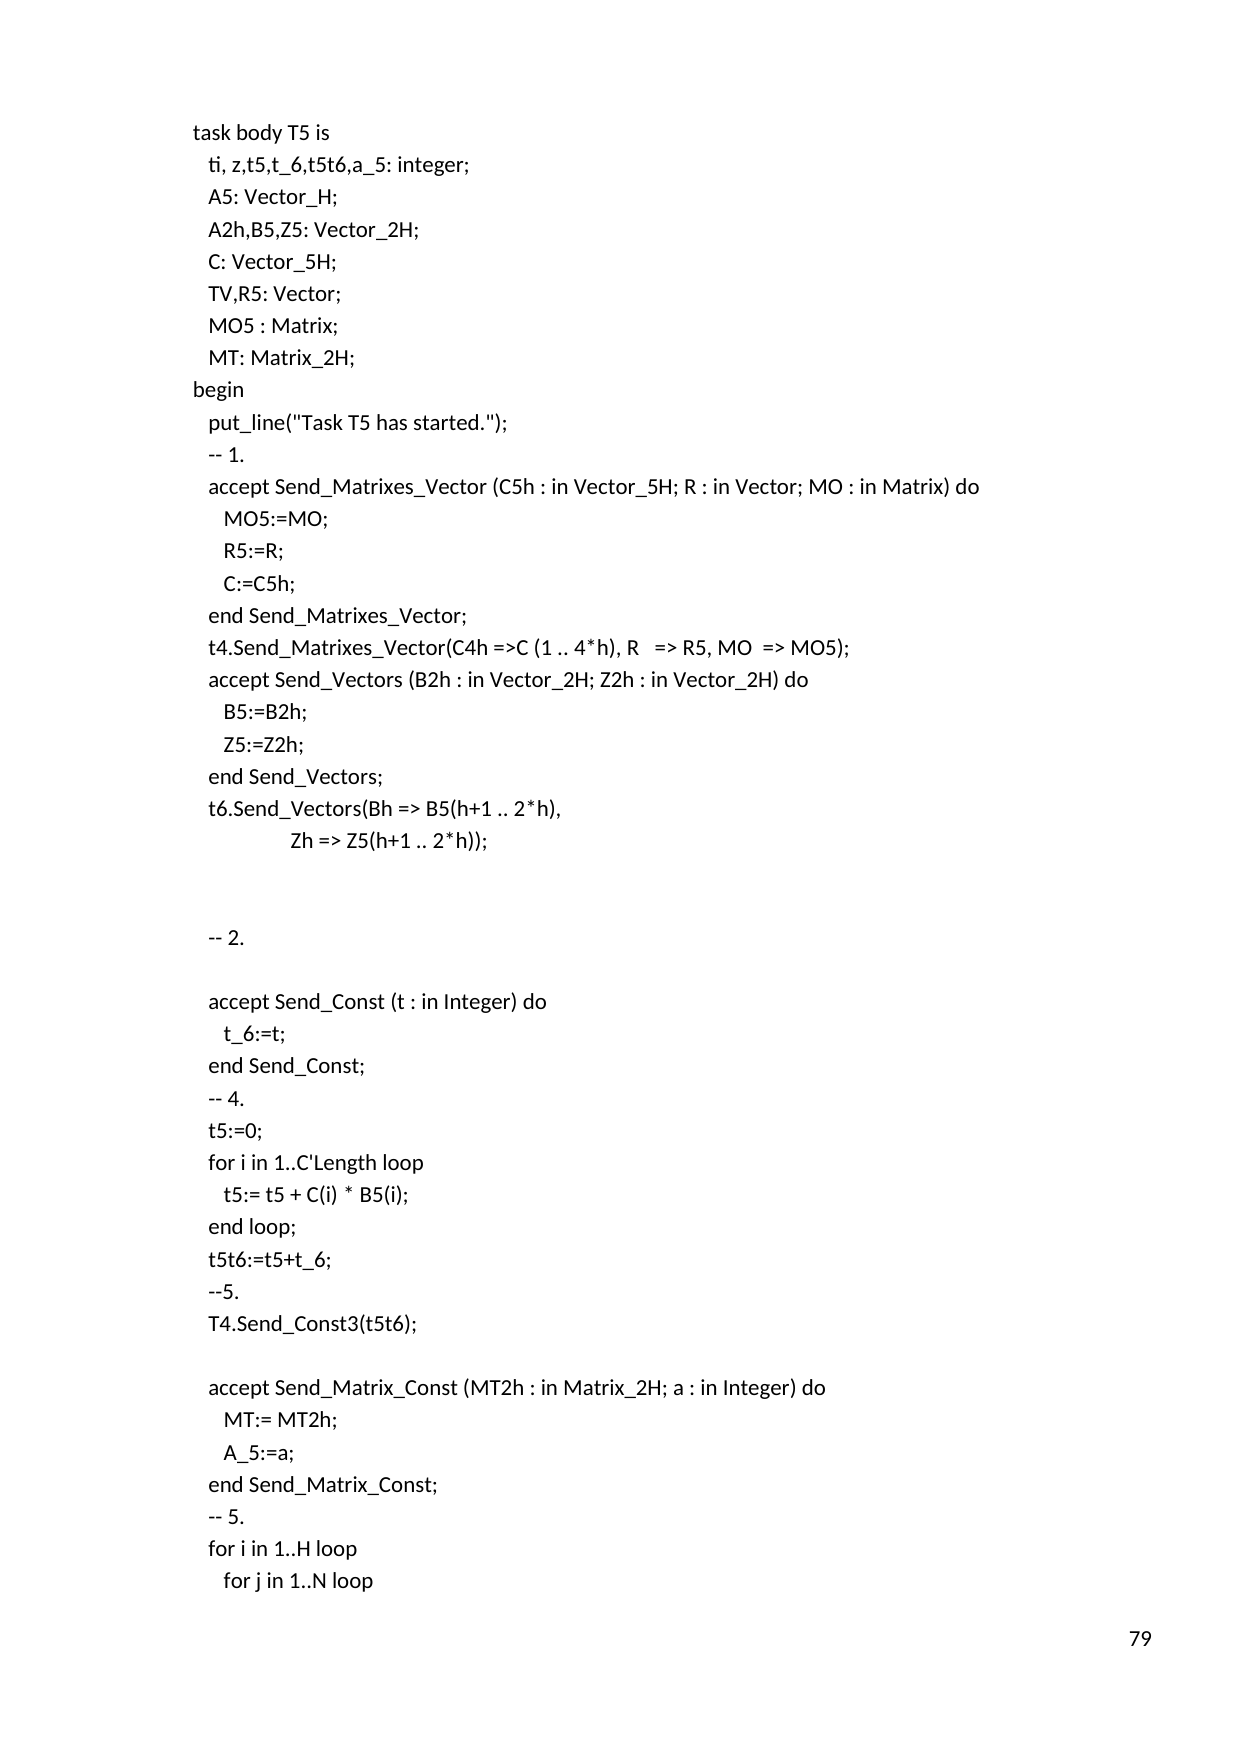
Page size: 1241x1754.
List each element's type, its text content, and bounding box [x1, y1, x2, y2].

text task body T5 is [177, 118, 1152, 146]
text MT:= MT2h; [177, 1406, 1152, 1434]
text end Send_Vectors; [177, 762, 1152, 790]
text Z5:=Z2h; [177, 730, 1152, 758]
text --5. [177, 1277, 1152, 1305]
text end Send_Matrixes_Vector; [177, 601, 1152, 629]
text end Send_Const; [177, 1052, 1152, 1079]
text begin [177, 376, 1152, 404]
text TV,R5: Vector; [177, 279, 1152, 307]
text accept Send_Vectors (B2h : in Vector_2H; Z2h : in Vector_2H) do [177, 665, 1152, 693]
text t_6:=t; [177, 1019, 1152, 1047]
text MO5:=MO; [177, 504, 1152, 532]
text A5: Vector_H; [177, 182, 1152, 211]
text end Send_Matrix_Const; [177, 1470, 1152, 1498]
text for i in 1..C'Length loop [177, 1148, 1152, 1176]
text t5t6:=t5+t_6; [177, 1245, 1152, 1273]
text for j in 1..N loop [177, 1567, 1152, 1594]
text MO5 : Matrix; [177, 311, 1152, 339]
text accept Send_Matrixes_Vector (C5h : in Vector_5H; R : in Vector; MO : in Matrix) do [177, 472, 1152, 500]
text t6.Send_Vectors(Bh => B5(h+1 .. 2*h), [177, 794, 1152, 822]
text -- 2. [177, 923, 1152, 951]
text t5:=0; [177, 1116, 1152, 1144]
text B5:=B2h; [177, 697, 1152, 726]
text A2h,B5,Z5: Vector_2H; [177, 215, 1152, 243]
text -- 4. [177, 1084, 1152, 1112]
text accept Send_Matrix_Const (MT2h : in Matrix_2H; a : in Integer) do [177, 1373, 1152, 1401]
text -- 1. [177, 440, 1152, 468]
text put_line("Task T5 has started."); [177, 408, 1152, 436]
text T4.Send_Const3(t5t6); [177, 1309, 1152, 1337]
text C:=C5h; [177, 569, 1152, 597]
text ti, z,t5,t_6,t5t6,a_5: integer; [177, 150, 1152, 178]
text for i in 1..H loop [177, 1534, 1152, 1562]
text -- 5. [177, 1502, 1152, 1530]
text R5:=R; [177, 537, 1152, 564]
text accept Send_Const (t : in Integer) do [177, 987, 1152, 1015]
text A_5:=a; [177, 1438, 1152, 1466]
text C: Vector_5H; [177, 247, 1152, 275]
text Zh => Z5(h+1 .. 2*h)); [177, 826, 1152, 854]
text MT: Matrix_2H; [177, 343, 1152, 371]
text t4.Send_Matrixes_Vector(C4h =>C (1 .. 4*h), R => R5, MO => MO5); [177, 633, 1152, 661]
text t5:= t5 + C(i) * B5(i); [177, 1180, 1152, 1208]
text end loop; [177, 1212, 1152, 1241]
